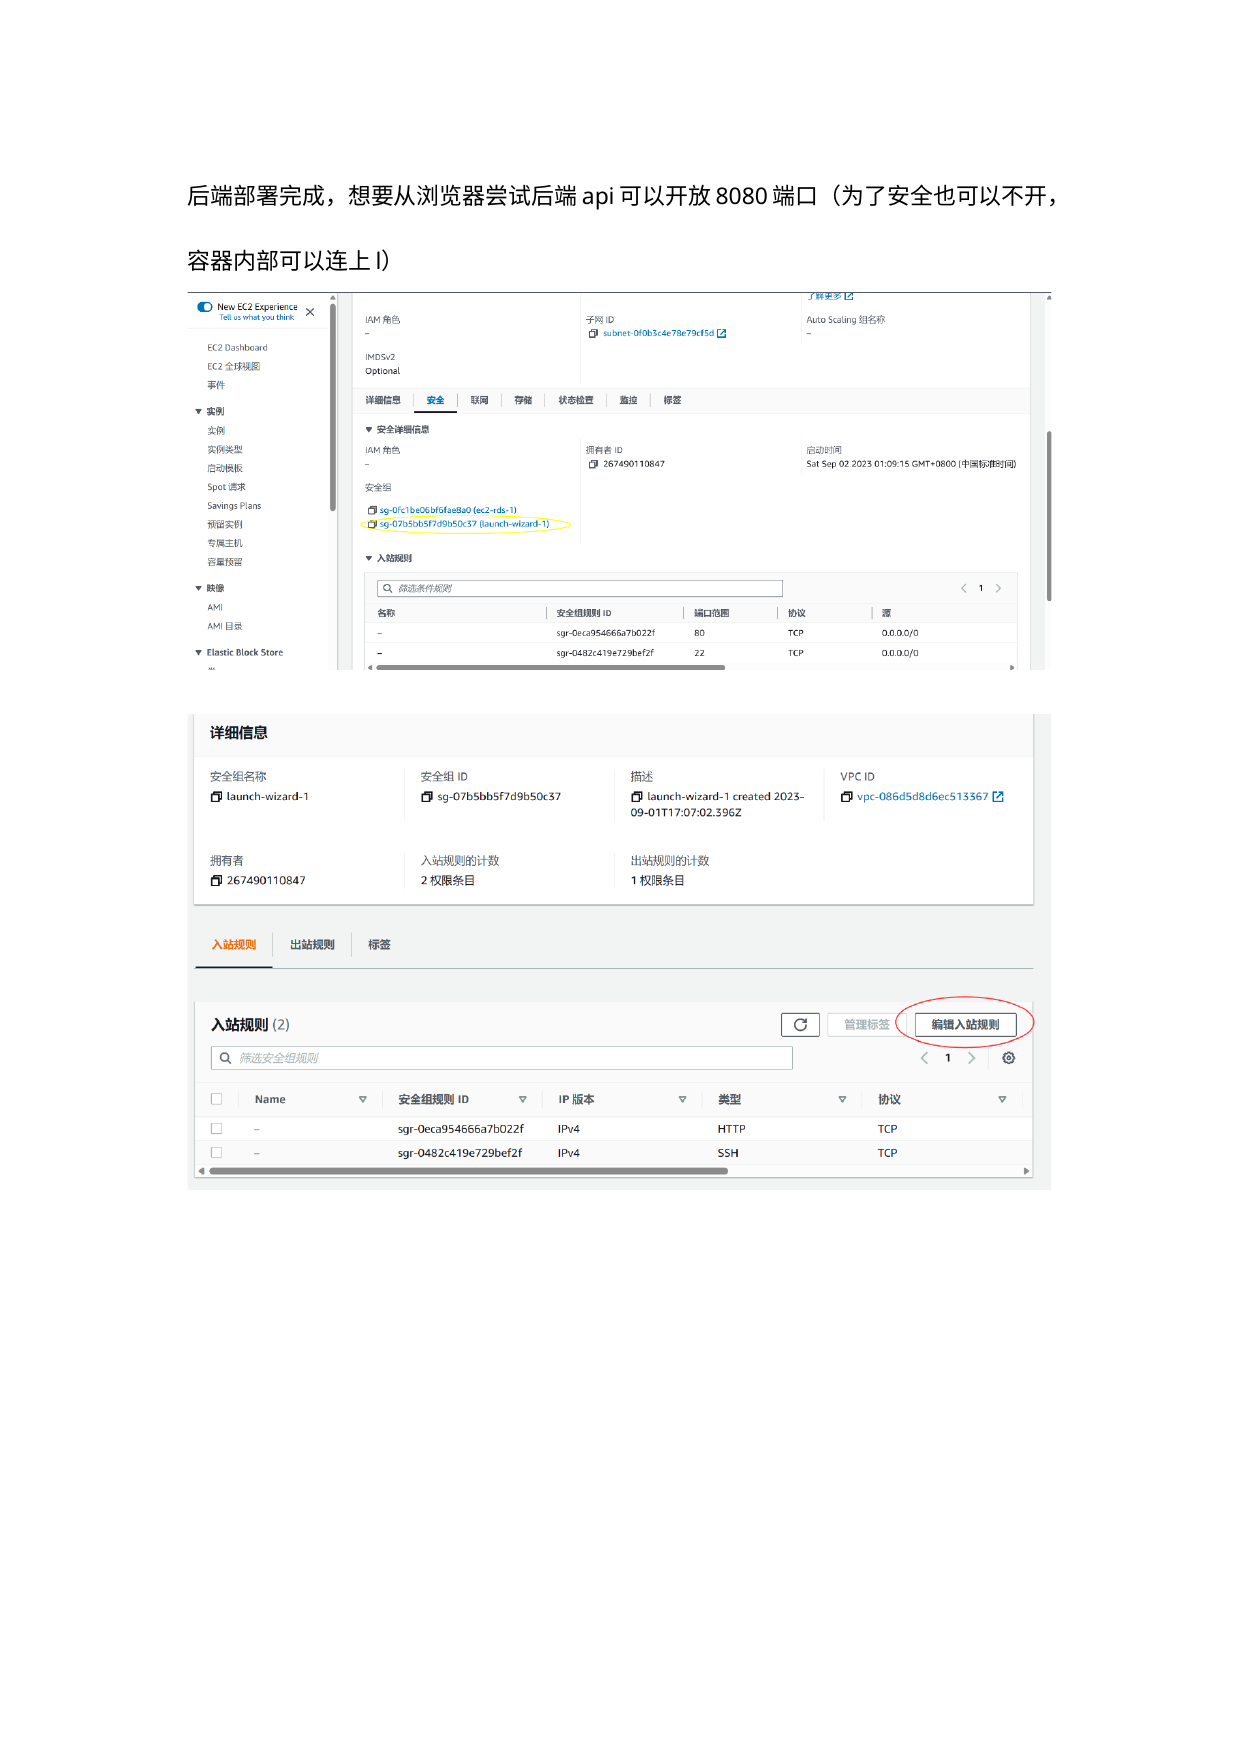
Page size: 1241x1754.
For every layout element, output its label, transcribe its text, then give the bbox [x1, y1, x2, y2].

picture [187, 714, 1052, 1190]
text 后端部署完成，想要从浏览器尝试后端api可以开放8080端口（为了安全也可以不开，容器内部可以连上l） [187, 162, 1053, 292]
picture [187, 292, 1052, 670]
